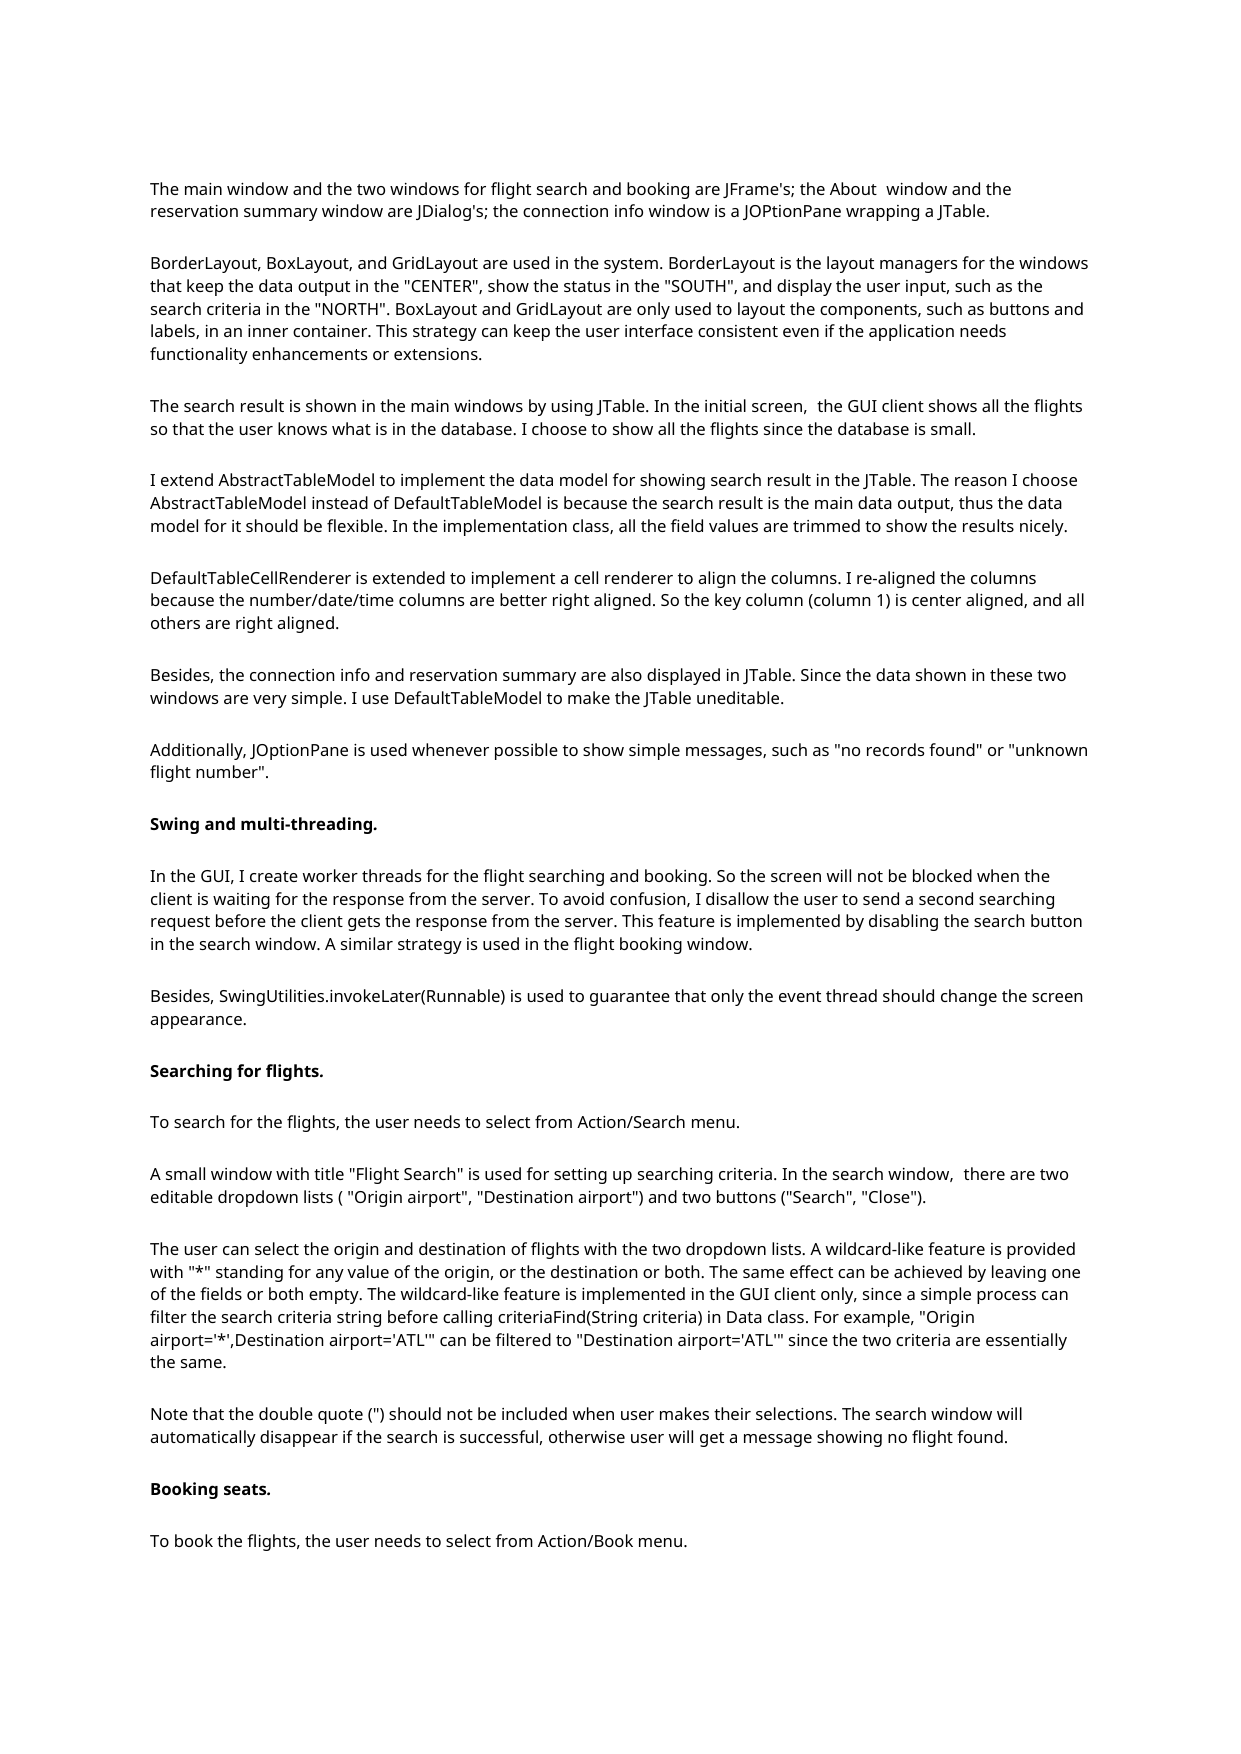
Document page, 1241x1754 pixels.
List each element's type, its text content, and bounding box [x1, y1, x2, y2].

text Note that the double quote (") should not be included when user makes their selections. The search window will automatically disappear if the search is successful, otherwise user will get a message showing no flight found. [150, 1403, 1090, 1448]
text Swing and multi-threading. [150, 813, 1090, 836]
text DefaultTableCellRenderer is extended to implement a cell renderer to align the columns. I re-aligned the columns because the number/date/time columns are better right aligned. So the key column (column 1) is center aligned, and all others are right aligned. [150, 566, 1090, 634]
text I extend AbstractTableModel to implement the data model for showing search result in the JTable. The reason I choose AbstractTableModel instead of DefaultTableModel is because the search result is the main data output, thus the data model for it should be flexible. In the implementation class, all the field values are trimmed to show the results nicely. [150, 469, 1090, 537]
text A small window with title "Flight Search" is used for setting up searching criteria. In the search window, there are two editable dropdown lists ( "Origin airport", "Destination airport") and two buttons ("Search", "Close"). [150, 1163, 1090, 1208]
text BorderLayout, BoxLayout, and GridLayout are used in the system. BorderLayout is the layout managers for the windows that keep the data output in the "CENTER", show the status in the "SOUTH", and display the user input, such as the search criteria in the "NORTH". BoxLayout and GridLayout are only used to layout the components, such as buttons and labels, in an inner container. This strategy can keep the user interface consistent even if the application needs functionality enhancements or extensions. [150, 252, 1090, 365]
text Booking seats. [150, 1478, 1090, 1500]
text The user can select the origin and destination of flights with the two dropdown lists. A wildcard-like feature is provided with "*" standing for any value of the origin, or the destination or both. The same effect can be achieved by leaving one of the fields or both empty. The wildcard-like feature is implemented in the GUI client only, since a simple process can filter the search criteria string before calling criteriaFind(String criteria) in Data class. For example, "Origin airport='*',Destination airport='ATL'" can be filtered to "Destination airport='ATL'" since the two criteria are essentially the same. [150, 1238, 1090, 1374]
text Additionally, JOptionPane is used whenever possible to show simple messages, such as "no records found" or "unknown flight number". [150, 738, 1090, 784]
text The main window and the two windows for flight search and booking are JFrame's; the About window and the reservation summary window are JDialog's; the connection info window is a JOPtionPane wrapping a JTable. [150, 177, 1090, 223]
text Besides, the connection info and reservation summary are also displayed in JTable. Since the data shown in these two windows are very simple. I use DefaultTableModel to make the JTable uneditable. [150, 664, 1090, 709]
text Besides, SwingUtilities.invokeLater(Runnable) is used to guarantee that only the event thread should change the screen appearance. [150, 985, 1090, 1030]
text In the GUI, I create worker threads for the flight searching and booking. So the screen will not be blocked when the client is waiting for the response from the server. To avoid confusion, I disallow the user to send a second searching request before the client gets the response from the server. This feature is implemented by disabling the search button in the search window. A similar strategy is used in the flight booking window. [150, 865, 1090, 956]
text To search for the flights, the user needs to select from Action/Search menu. [150, 1111, 1090, 1134]
text The search result is shown in the main windows by using JTable. In the initial screen, the GUI client shows all the flights so that the user knows what is in the database. I choose to show all the flights since the database is small. [150, 394, 1090, 440]
text Searching for flights. [150, 1059, 1090, 1082]
text To book the flights, the user needs to select from Action/Book menu. [150, 1529, 1090, 1552]
